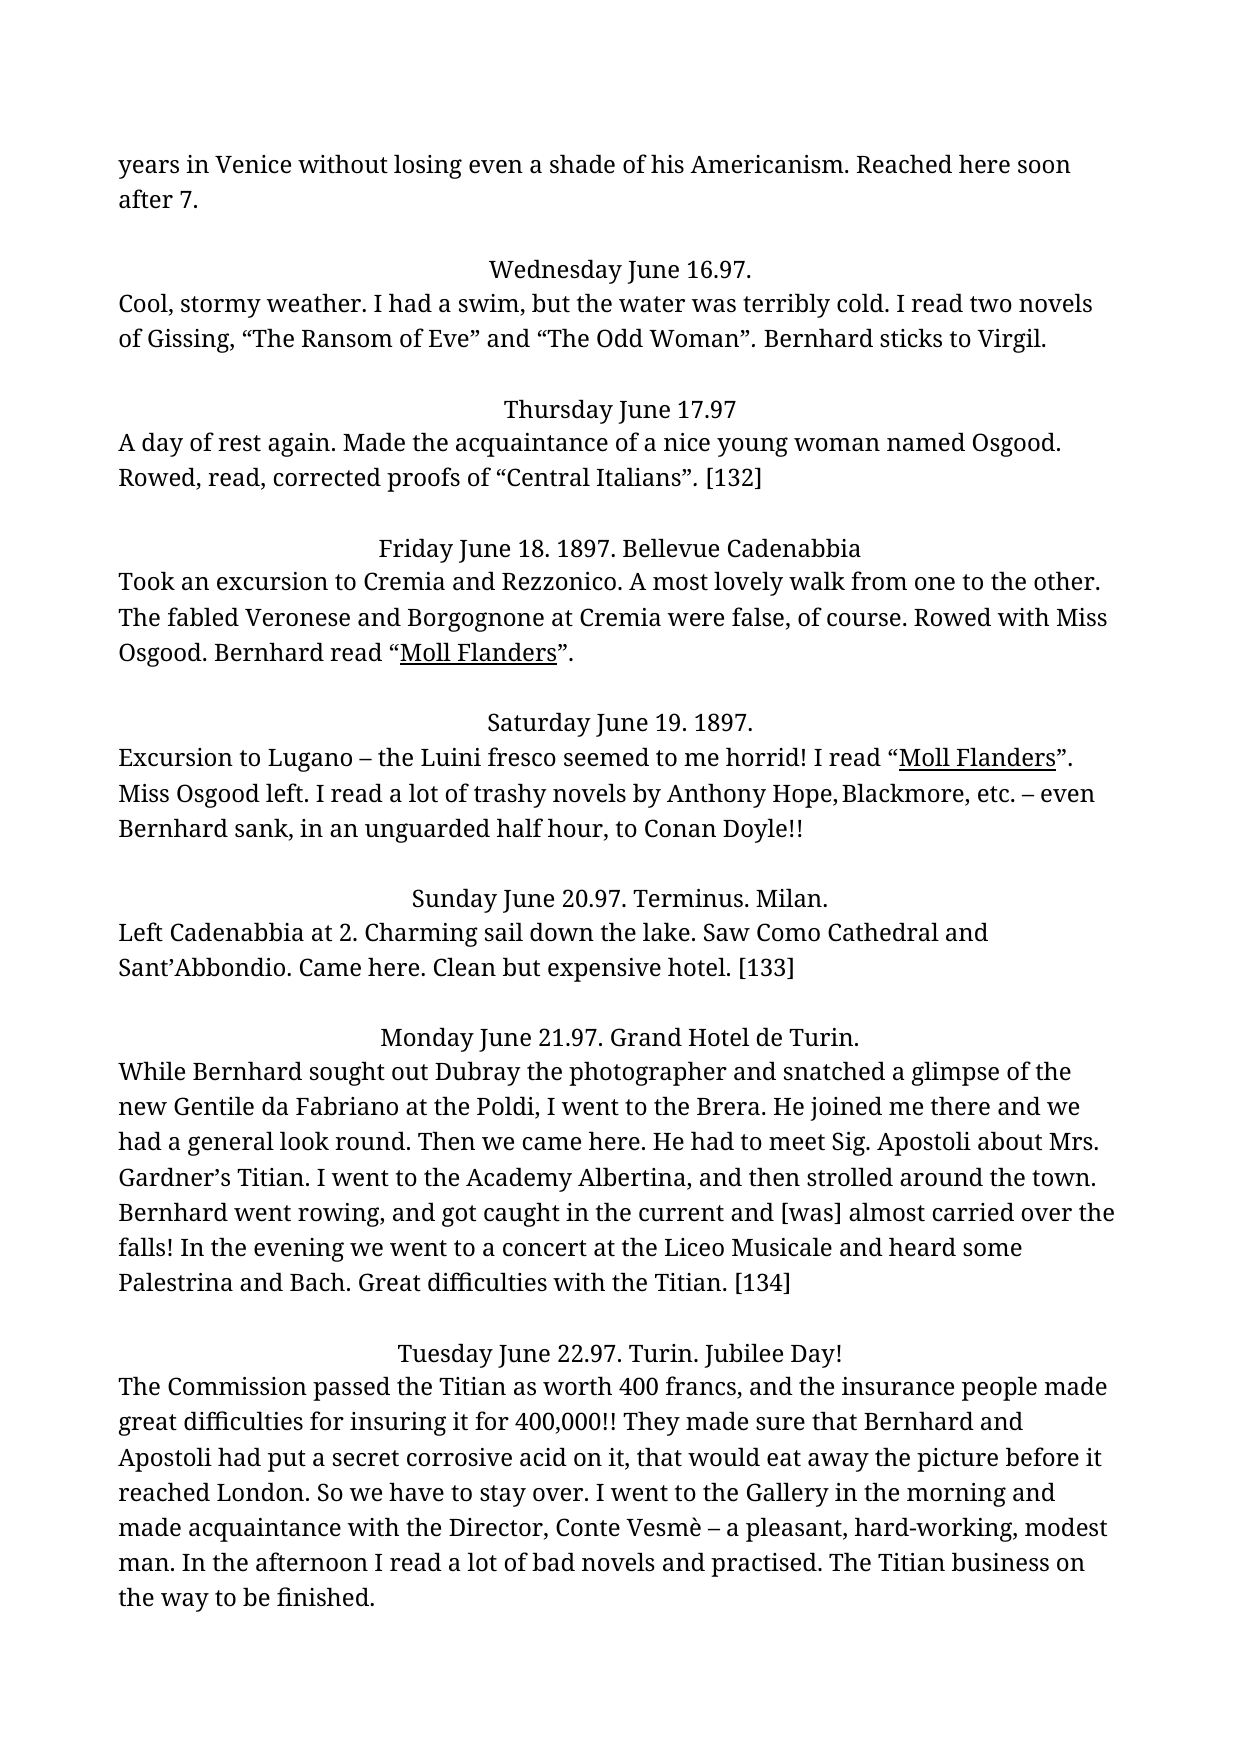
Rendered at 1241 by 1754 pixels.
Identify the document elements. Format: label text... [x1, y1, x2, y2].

text Left Cadenabbia at 2. Charming sail down the lake. Saw Como Cathedral and Sant’Abbondio. Came here. Clean but expensive hotel. [133] [118, 916, 1122, 983]
text Wednesday June 16.97. [118, 253, 1122, 286]
text Took an excursion to Cremia and Rezzonico. A most lovely walk from one to the other. The fabled Veronese and Borgognone at Cremia were false, of course. Rowed with Miss Osgood. Bernhard read “Moll Flanders”. [118, 565, 1122, 668]
text A day of rest again. Made the acquaintance of a nice young woman named Osgood. Rowed, read, corrected proofs of “Central Italians”. [132] [118, 426, 1122, 494]
text Thursday June 17.97 [118, 392, 1122, 425]
text Excursion to Lugano – the Luini fresco seemed to me horrid! I read “Moll Flanders”. Miss Osgood left. I read a lot of trashy novels by Anthony Hope, Blackmore, etc. – even Bernhard sank, in an unguarded half hour, to Conan Doyle!! [118, 741, 1122, 844]
text Cool, stormy weather. I had a swim, but the water was terribly cold. I read two novels of Gissing, “The Ransom of Eve” and “The Odd Woman”. Bernhard sticks to Virgil. [118, 287, 1122, 354]
text Tuesday June 22.97. Turin. Jubilee Day! [118, 1336, 1122, 1369]
text Sunday June 20.97. Terminus. Milan. [118, 882, 1122, 914]
text Friday June 18. 1897. Bellevue Cadenabbia [118, 532, 1122, 564]
text Saturday June 19. 1897. [118, 706, 1122, 738]
text The Commission passed the Titian as worth 400 francs, and the insurance people made great difficulties for insuring it for 400,000!! They made sure that Bernhard and Apostoli had put a secret corrosive acid on it, that would eat away the picture before it reached London. So we have to stay over. I went to the Gallery in the morning and made acquaintance with the Director, Conte Vesmè – a pleasant, hard-working, modest man. In the afternoon I read a lot of bad novels and practised. The Titian business on the way to be finished. [118, 1370, 1122, 1614]
text Monday June 21.97. Grand Hotel de Turin. [118, 1021, 1122, 1054]
text While Bernhard sought out Dubray the photographer and snatched a glimpse of the new Gentile da Fabriano at the Poldi, I went to the Brera. He joined me there and we had a general look round. Then we came here. He had to meet Sig. Apostoli about Mrs. Gardner’s Titian. I went to the Academy Albertina, and then strolled around the town. Bernhard went rowing, and got caught in the current and [was] almost carried over the falls! In the evening we went to a concert at the Liceo Musicale and heard some Palestrina and Bach. Great difficulties with the Titian. [134] [118, 1055, 1122, 1298]
